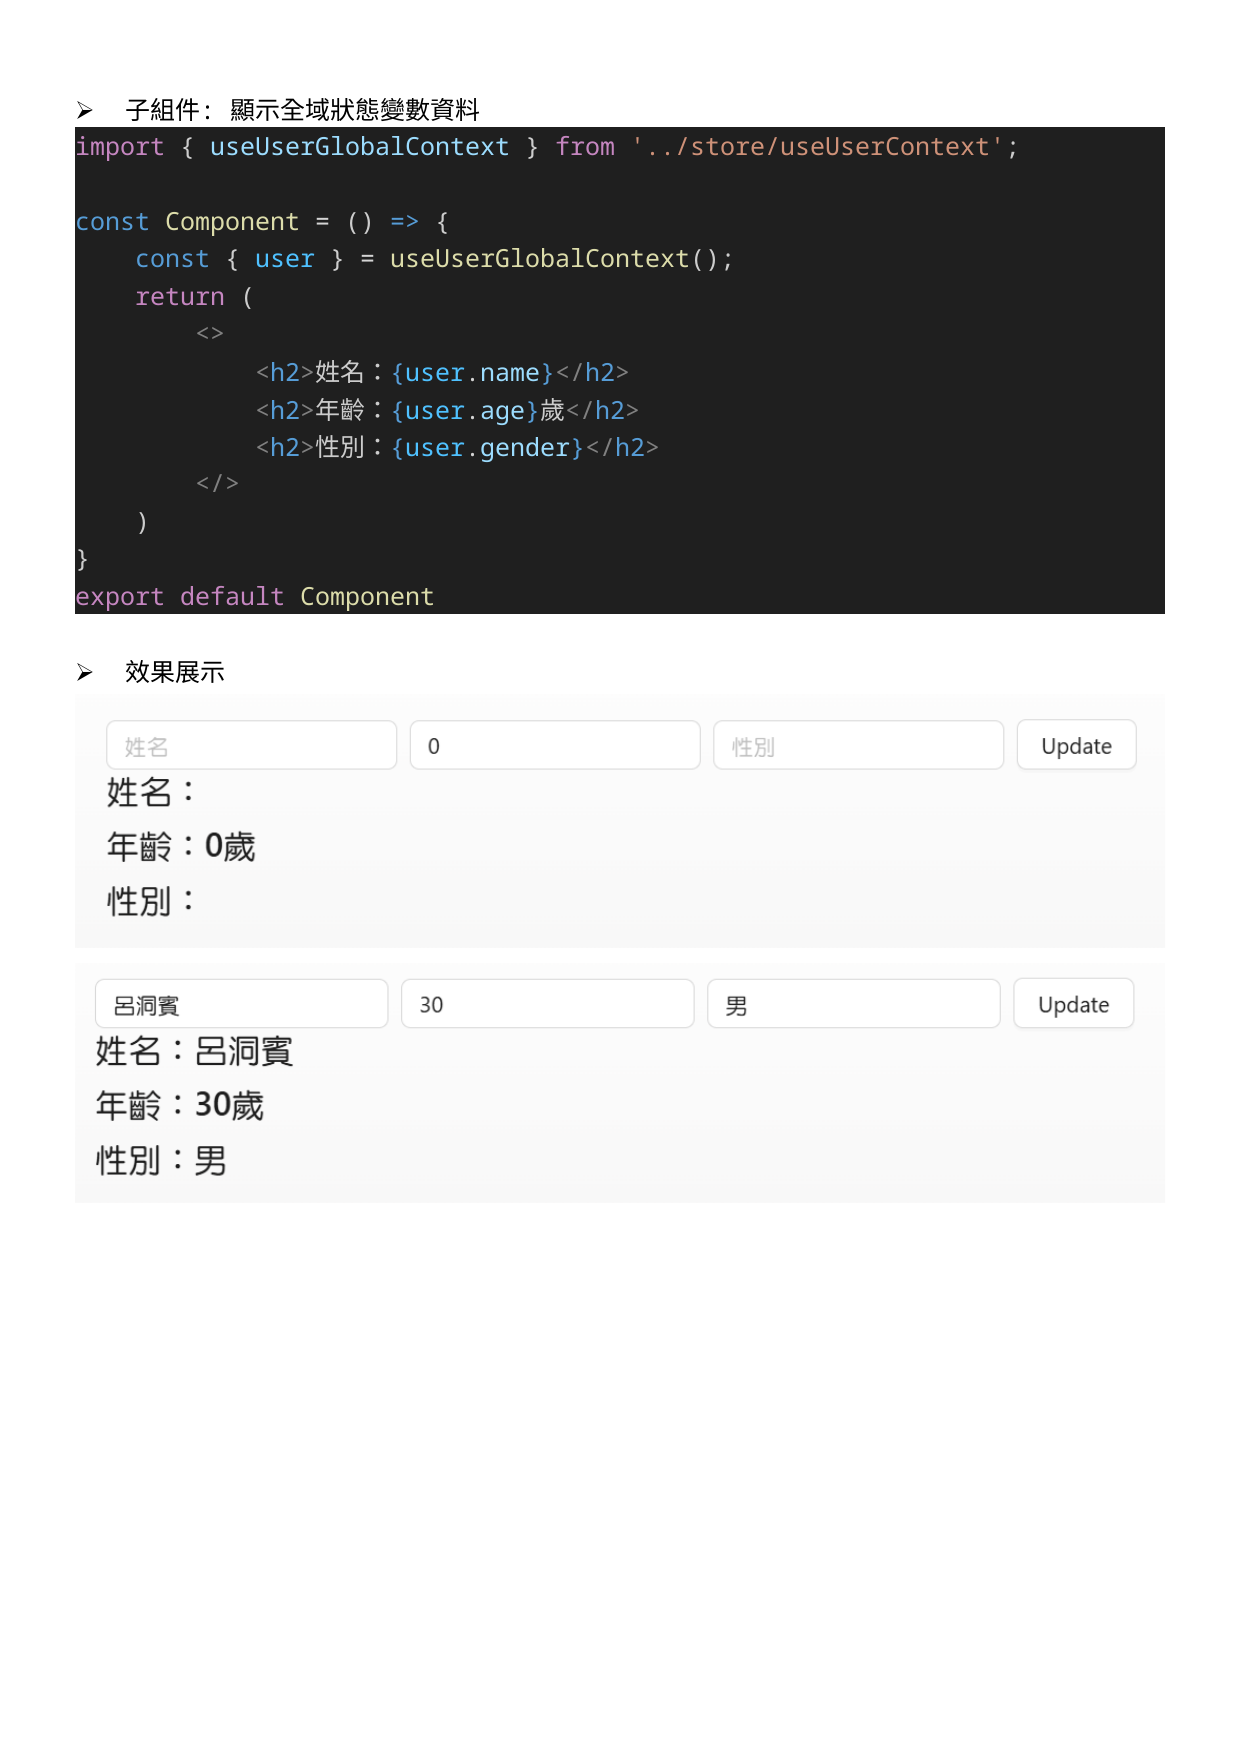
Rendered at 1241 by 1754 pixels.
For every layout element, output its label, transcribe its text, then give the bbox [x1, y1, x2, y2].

text const { user } = useUserGlobalContext(); [75, 239, 1165, 277]
text ) [75, 502, 1165, 539]
list 子組件: 顯示全域狀態變數資料 [75, 89, 1165, 127]
text </> [75, 464, 1165, 502]
text export default Component [75, 577, 1165, 614]
text <h2>年齡：{user.age}歲</h2> [75, 389, 1165, 427]
text const Component = () => { [75, 202, 1165, 239]
picture [75, 694, 1166, 948]
text <h2>姓名：{user.name}</h2> [75, 352, 1165, 389]
text <h2>性別：{user.gender}</h2> [75, 427, 1165, 464]
text <> [75, 314, 1165, 352]
text return ( [75, 277, 1165, 314]
list 效果展示 [75, 652, 1165, 689]
text import { useUserGlobalContext } from '../store/useUserContext'; [75, 127, 1165, 164]
text } [75, 539, 1165, 577]
picture [75, 963, 1166, 1203]
